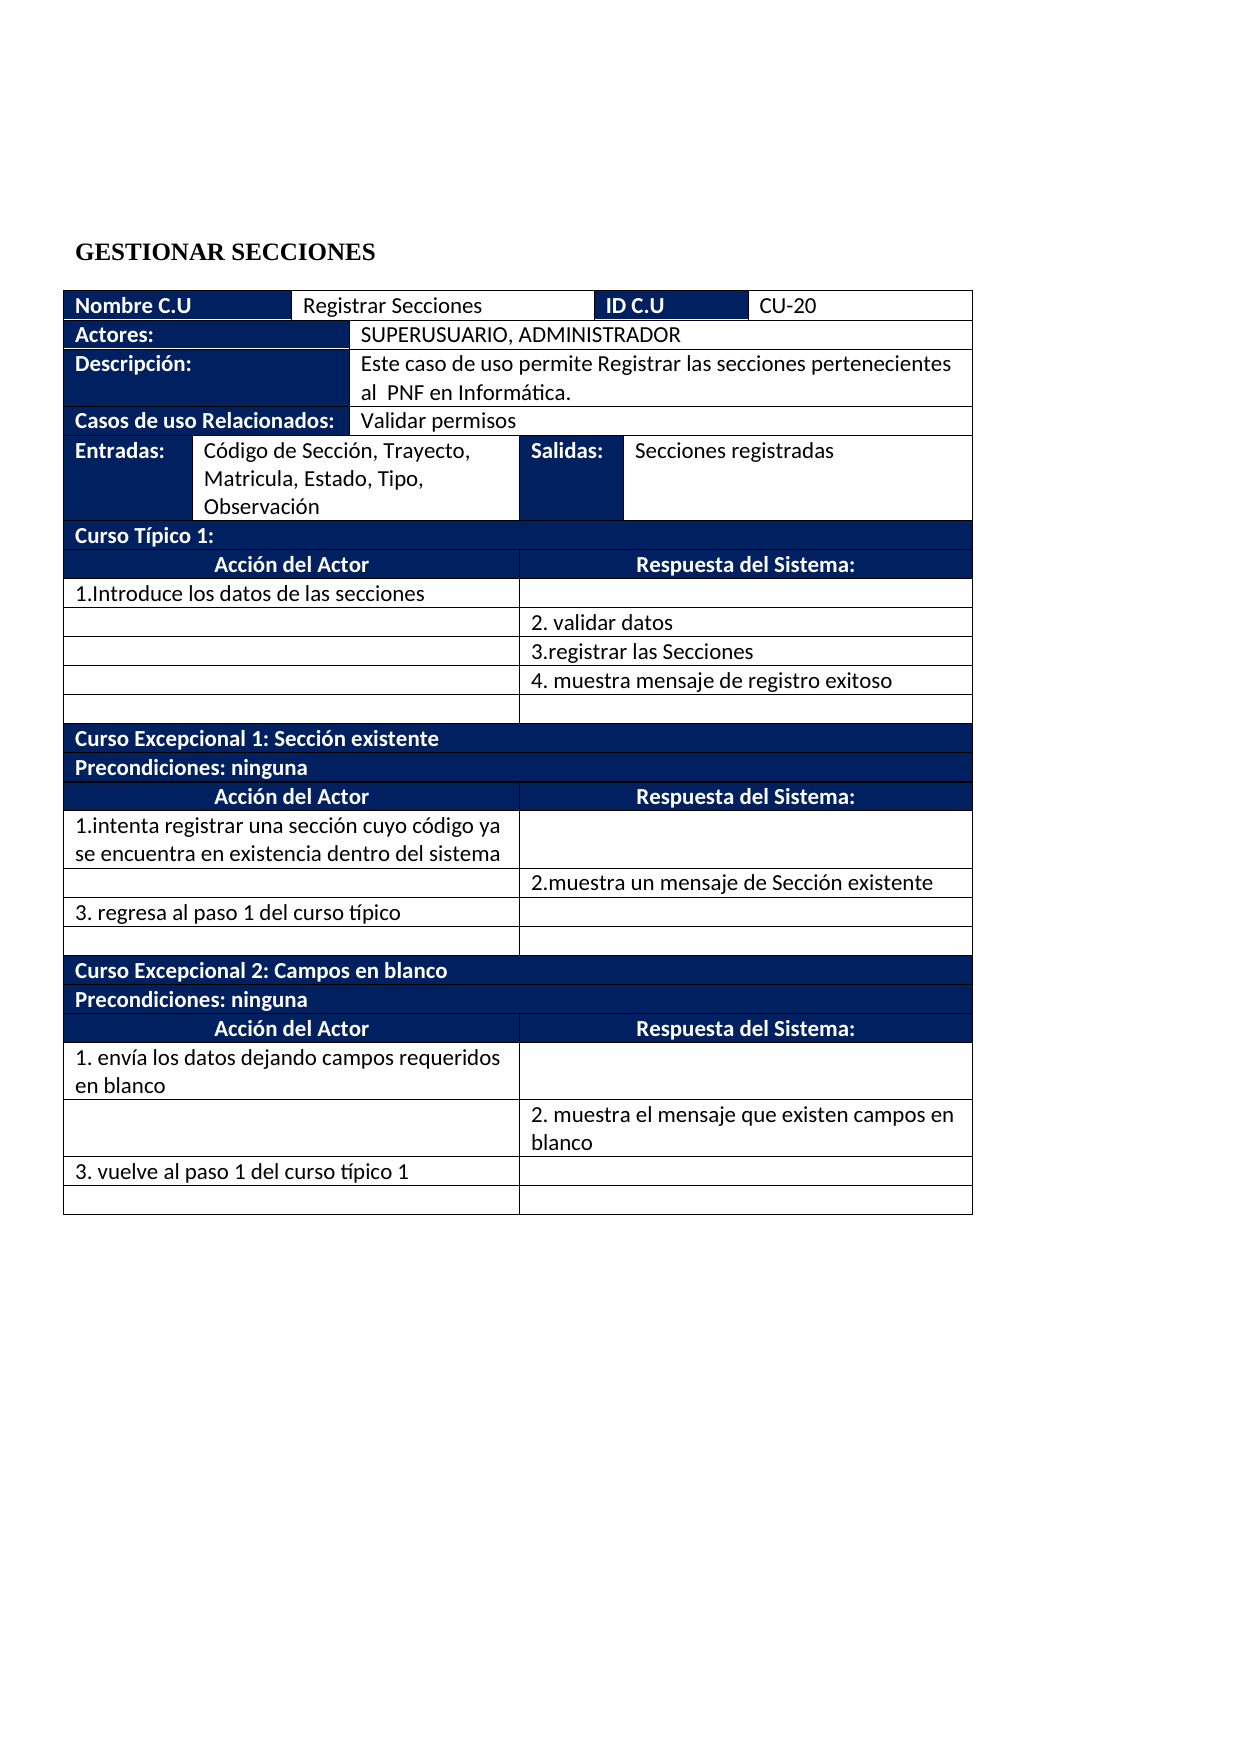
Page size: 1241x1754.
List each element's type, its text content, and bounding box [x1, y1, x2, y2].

table_cell 2.muestra un mensaje de Sección existente [520, 869, 972, 897]
table_cell [520, 579, 972, 607]
table_header ID C.U [595, 291, 748, 319]
table_cell Secciones registradas [624, 436, 972, 520]
table_cell [520, 811, 972, 867]
table_cell [64, 1186, 519, 1214]
table_cell 1.Introduce los datos de las secciones [64, 579, 519, 607]
table_cell [520, 927, 972, 955]
table_cell 2. muestra el mensaje que existen campos en blanco [520, 1100, 972, 1156]
table_cell Descripción: [64, 350, 349, 406]
table_cell [64, 869, 519, 897]
table_cell 3. regresa al paso 1 del curso típico [64, 898, 519, 926]
table_cell [64, 666, 519, 694]
table_cell Respuesta del Sistema: [520, 550, 972, 578]
table_cell Respuesta del Sistema: [520, 1014, 972, 1042]
table_cell [520, 1186, 972, 1214]
table_cell Acción del Actor [64, 550, 519, 578]
table_header CU-20 [749, 291, 972, 319]
table_cell 3. vuelve al paso 1 del curso típico 1 [64, 1157, 519, 1185]
table_cell Respuesta del Sistema: [520, 783, 972, 810]
table_cell 4. muestra mensaje de registro exitoso [520, 666, 972, 694]
table_cell 3.registrar las Secciones [520, 637, 972, 665]
table_cell [520, 1043, 972, 1099]
table_cell [64, 608, 519, 636]
table_cell [520, 1157, 972, 1185]
table_cell [520, 898, 972, 926]
table_cell [64, 695, 519, 723]
table_cell Actores: [64, 321, 349, 348]
table_cell 1.intenta registrar una sección cuyo código ya se encuentra en existencia dentro del sistema [64, 811, 519, 867]
table_cell Este caso de uso permite Registrar las secciones pertenecientes al PNF en Informática. [350, 350, 972, 406]
table_cell Casos de uso Relacionados: [64, 407, 349, 435]
table_cell Curso Excepcional 1: Sección existente [64, 724, 972, 752]
text GESTIONAR SECCIONES [75, 237, 1165, 265]
table_cell Precondiciones: ninguna [64, 753, 972, 781]
table_cell [64, 927, 519, 955]
table_cell Precondiciones: ninguna [64, 985, 972, 1013]
table_cell 2. validar datos [520, 608, 972, 636]
table_cell [64, 637, 519, 665]
table_header Nombre C.U [64, 291, 291, 319]
table_cell Código de Sección, Trayecto, Matricula, Estado, Tipo, Observación [193, 436, 519, 520]
table_cell 1. envía los datos dejando campos requeridos en blanco [64, 1043, 519, 1099]
table_header Registrar Secciones [292, 291, 594, 319]
table_cell SUPERUSUARIO, ADMINISTRADOR [350, 321, 972, 348]
table_cell Acción del Actor [64, 1014, 519, 1042]
table_cell Validar permisos [350, 407, 972, 435]
table_cell Curso Típico 1: [64, 521, 972, 549]
table_cell [64, 1100, 519, 1156]
table_cell Salidas: [520, 436, 623, 520]
table_cell Acción del Actor [64, 783, 519, 810]
table_cell Curso Excepcional 2: Campos en blanco [64, 956, 972, 984]
table_cell Entradas: [64, 436, 192, 520]
table_cell [520, 695, 972, 723]
